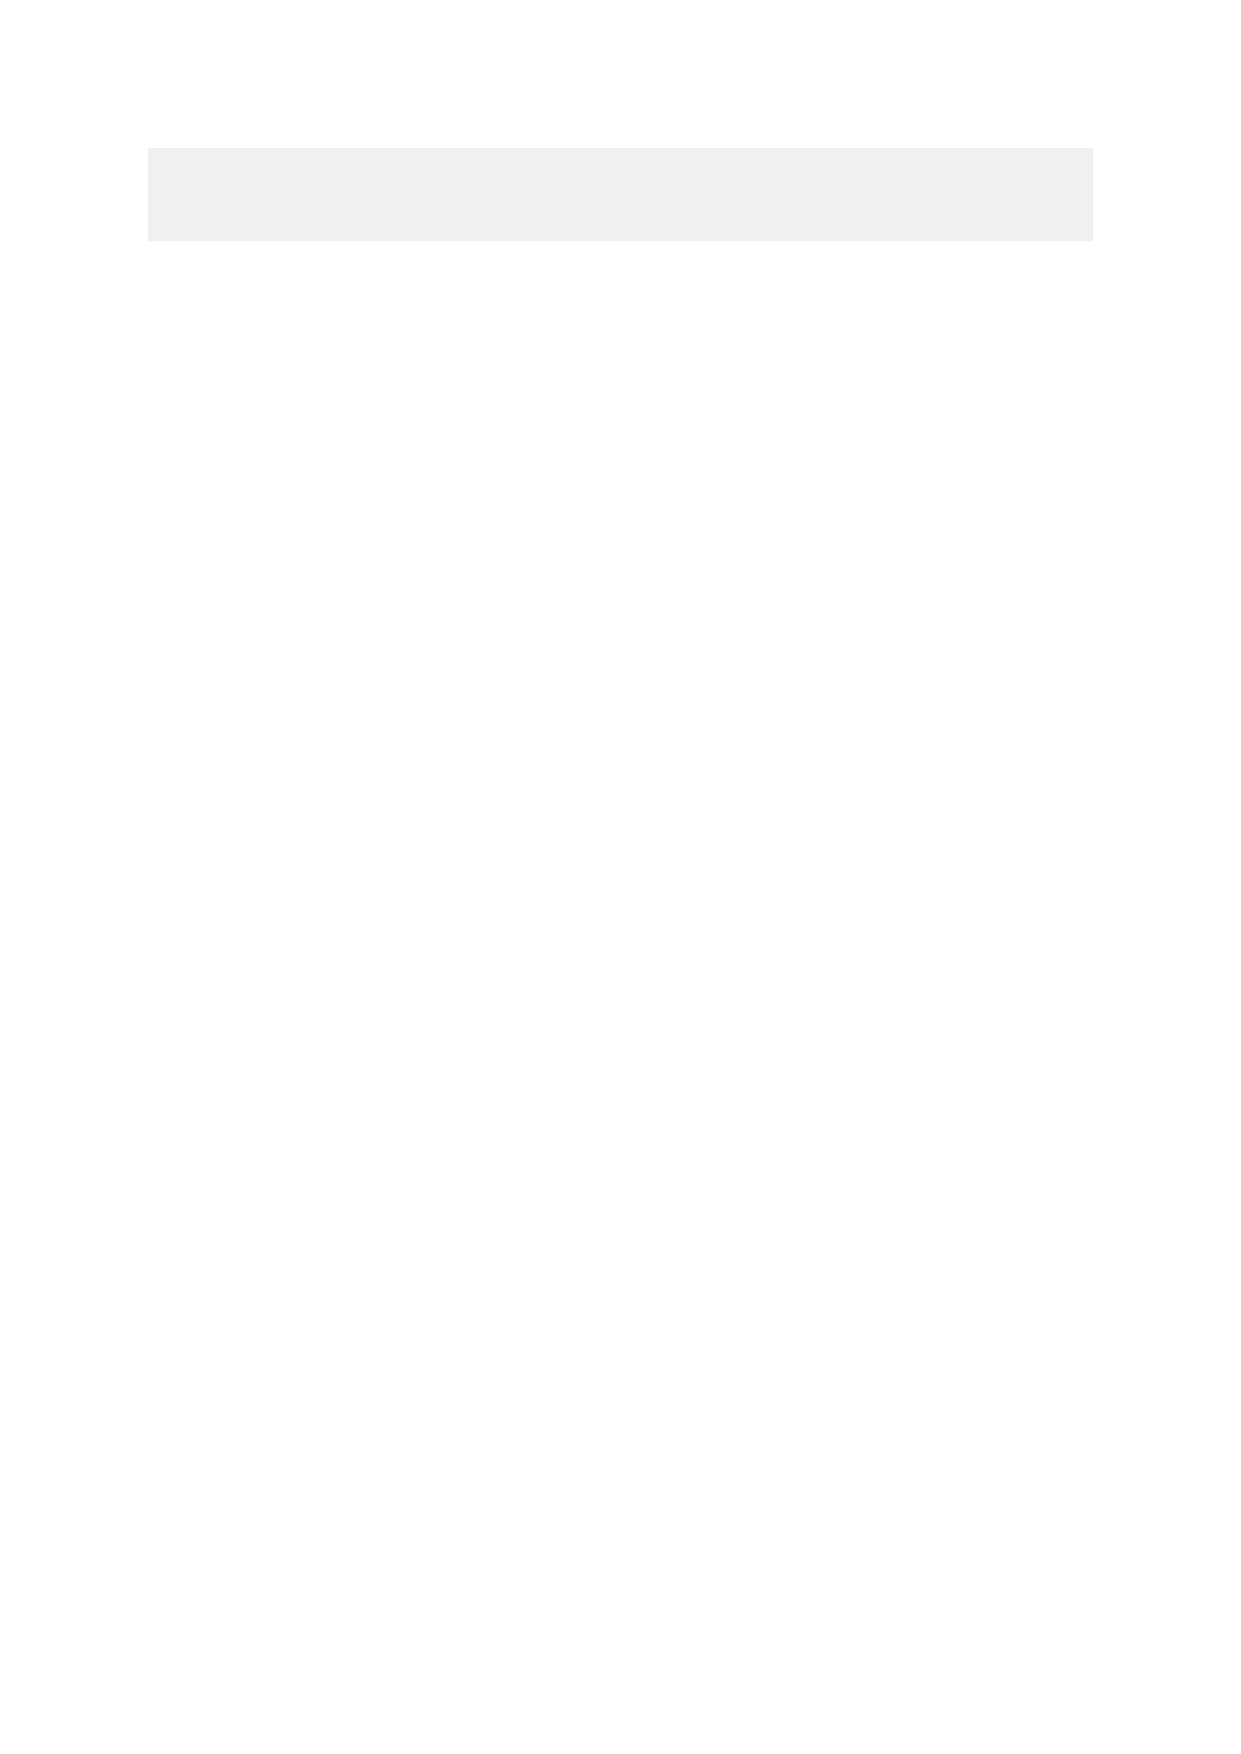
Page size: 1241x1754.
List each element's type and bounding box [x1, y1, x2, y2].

table_header [148, 148, 1093, 241]
